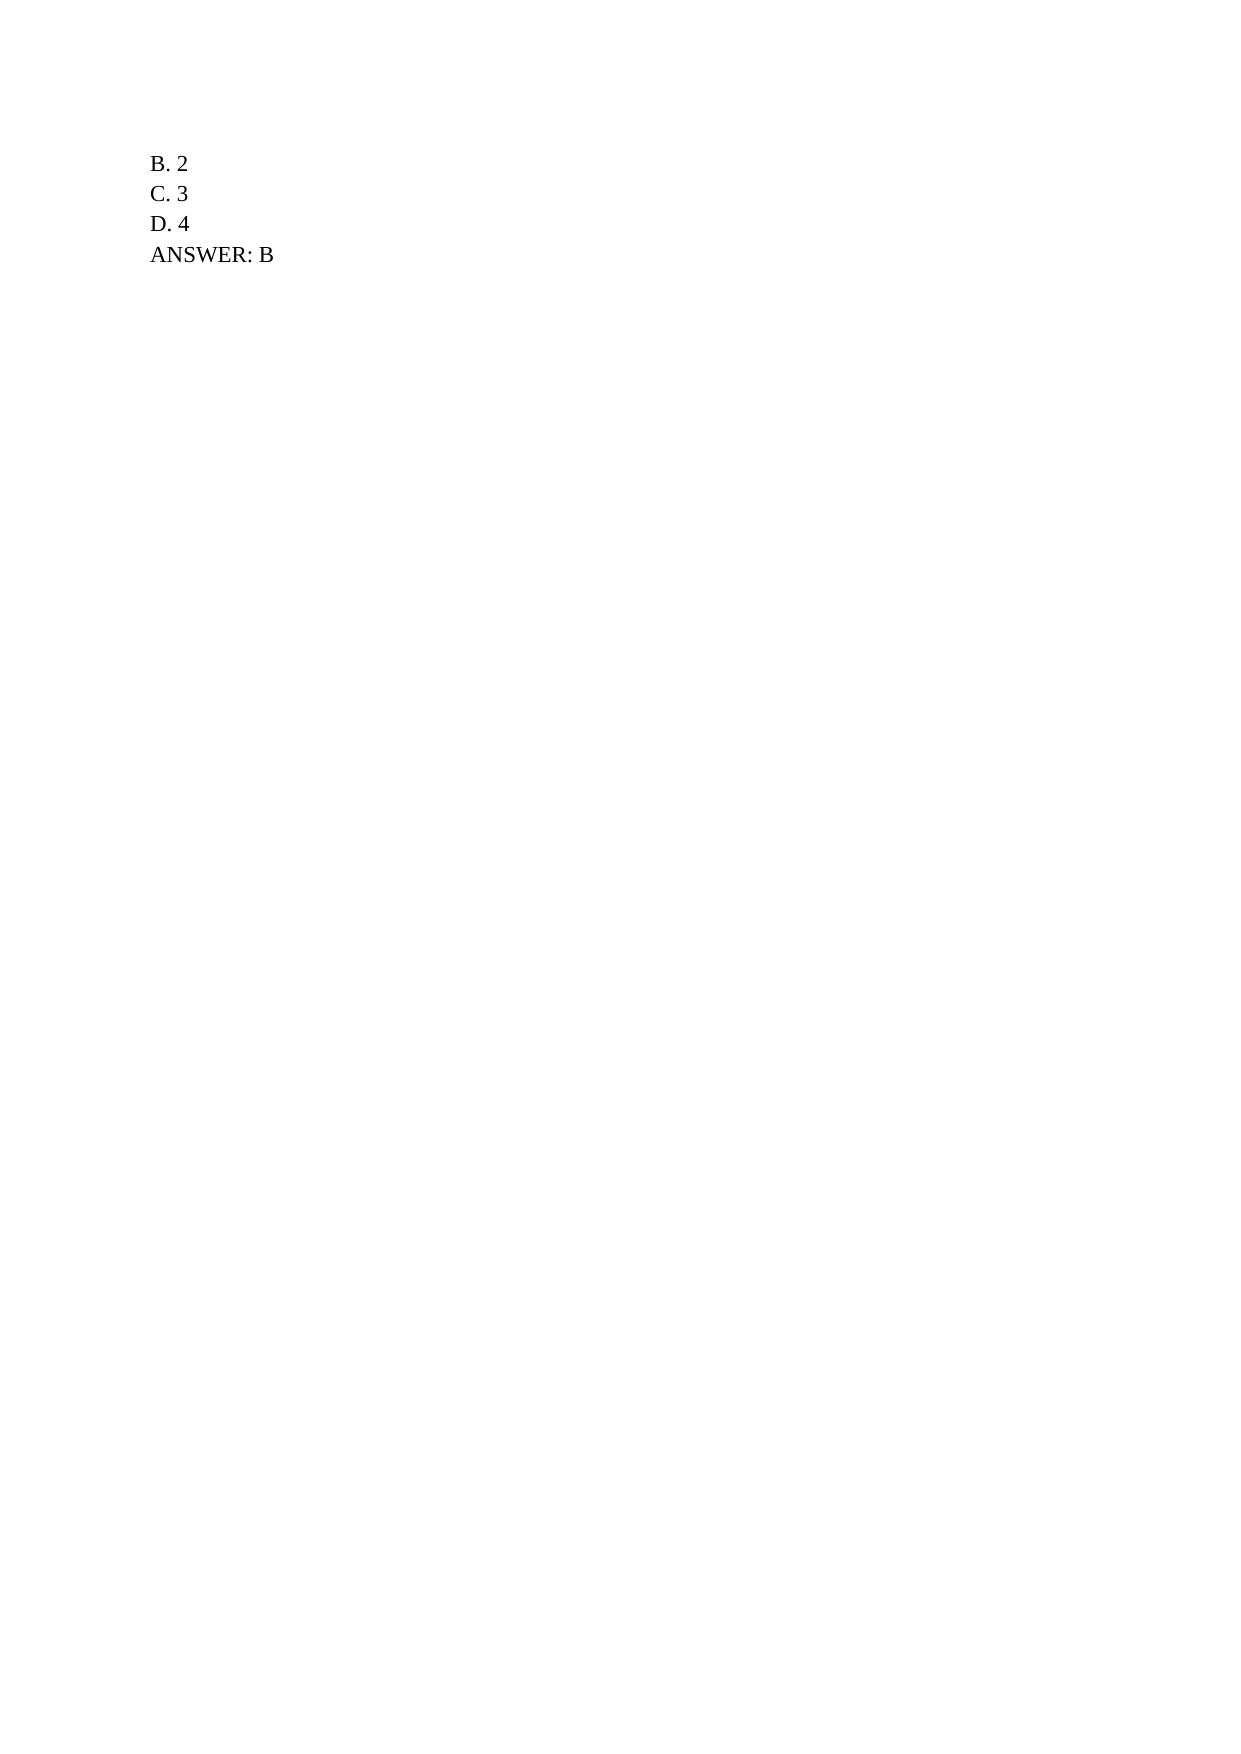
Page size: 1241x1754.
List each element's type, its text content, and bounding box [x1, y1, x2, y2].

text D. 4 [150, 210, 1090, 237]
text ANSWER: B [150, 241, 1090, 267]
text C. 3 [150, 180, 1090, 207]
text B. 2 [150, 150, 1090, 176]
